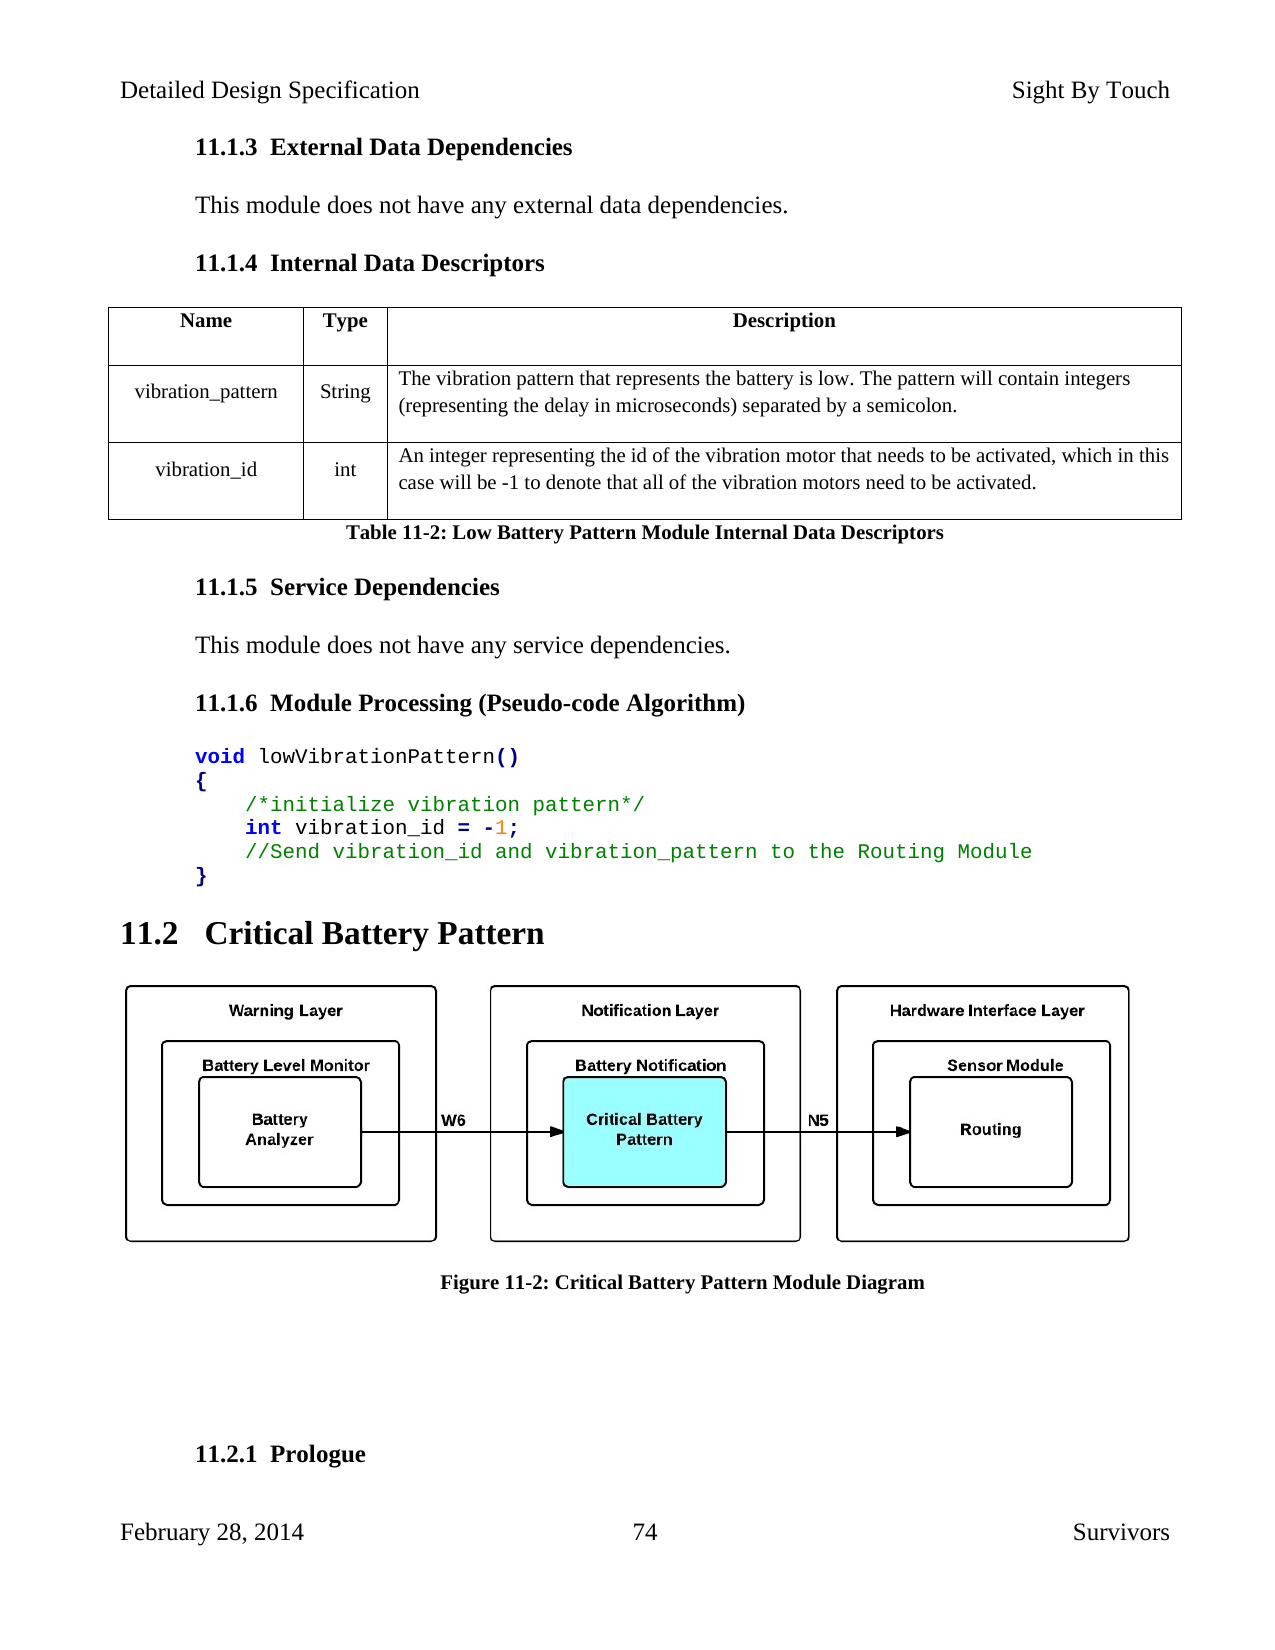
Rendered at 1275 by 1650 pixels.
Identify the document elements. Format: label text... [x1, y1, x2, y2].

text { [195, 770, 1170, 794]
table_cell String [304, 366, 387, 442]
subtitle 11.1.3 External Data Dependencies [195, 132, 1170, 161]
subtitle 11.1.5 Service Dependencies [195, 572, 1170, 601]
table_header Name [109, 308, 303, 364]
subtitle 11.2 Critical Battery Pattern [120, 913, 1170, 952]
text void lowVibrationPattern() [195, 746, 1170, 770]
text Figure 11-2: Critical Battery Pattern Module Diagram [195, 1270, 1170, 1294]
table_header Type [304, 308, 387, 364]
table_cell The vibration pattern that represents the battery is low. The pattern will contain integers (representing the delay in microseconds) separated by a semicolon. [388, 366, 1181, 442]
table_cell vibration_pattern [109, 366, 303, 442]
text /*initialize vibration pattern*/ [195, 794, 1170, 817]
text Table 11-2: Low Battery Pattern Module Internal Data Descriptors [120, 520, 1170, 544]
text This module does not have any service dependencies. [195, 630, 1170, 659]
table_cell vibration_id [109, 443, 303, 519]
text //Send vibration_id and vibration_pattern to the Routing Module [195, 841, 1170, 865]
table_cell int [304, 443, 387, 519]
subtitle 11.2.1 Prologue [195, 1439, 1170, 1467]
table_cell An integer representing the id of the vibration motor that needs to be activated, which in this case will be -1 to denote that all of the vibration motors need to be activated. [388, 443, 1181, 519]
text int vibration_id = -1; [195, 817, 1170, 841]
subtitle 11.1.6 Module Processing (Pseudo-code Algorithm) [195, 688, 1170, 717]
table_header Description [388, 308, 1181, 364]
text } [195, 865, 1170, 888]
picture [120, 982, 1133, 1245]
subtitle 11.1.4 Internal Data Descriptors [195, 248, 1170, 277]
text This module does not have any external data dependencies. [195, 191, 1170, 219]
